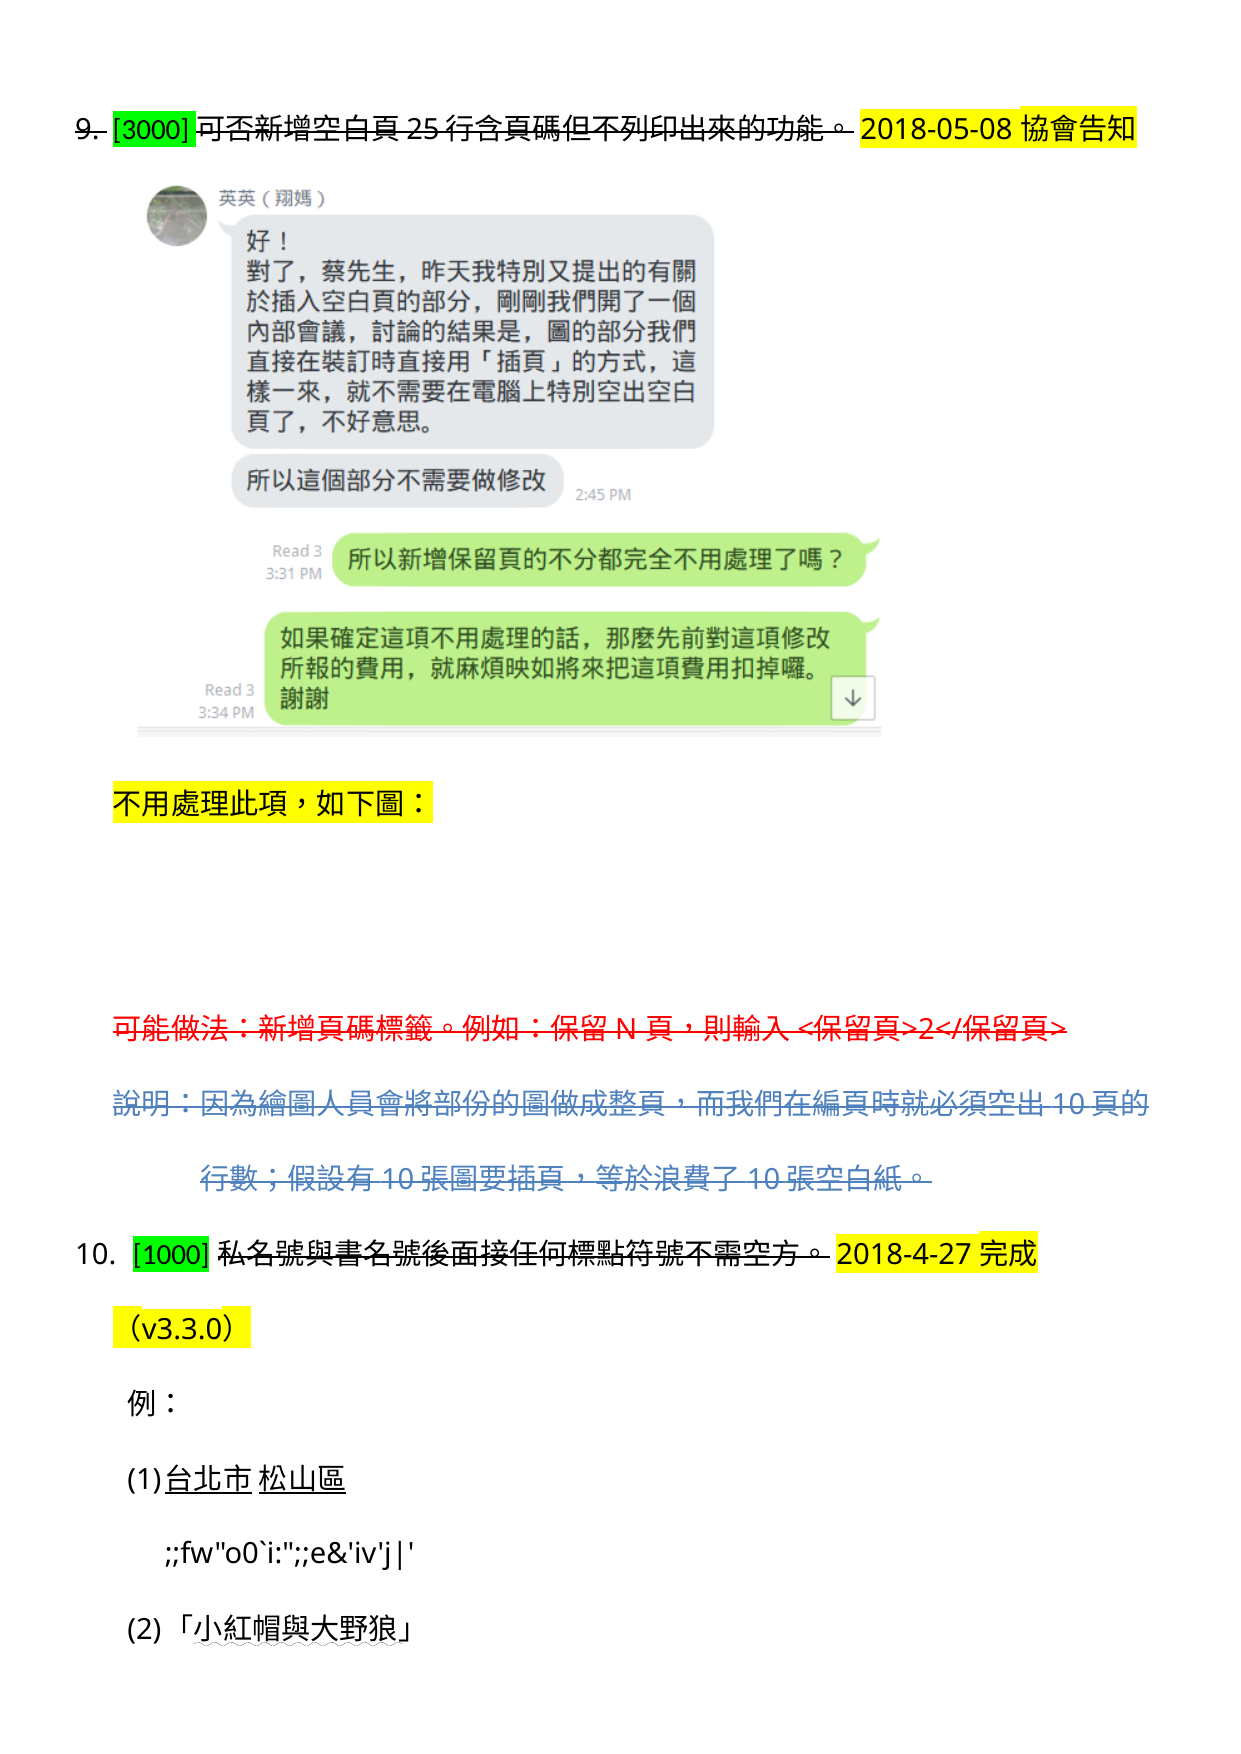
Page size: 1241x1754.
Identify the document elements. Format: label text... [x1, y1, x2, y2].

list 例： [112, 1364, 1165, 1439]
list [1000] 私名號與書名號後面接任何標點符號不需空方。 2018-4-27 完成（v3.3.0） [75, 1214, 1165, 1364]
list ;;fw"o0`i:";;e&'iv'j|' [164, 1514, 1165, 1589]
list 台北市 松山區 [127, 1439, 1165, 1514]
picture [137, 166, 882, 737]
list 說明：因為繪圖人員會將部份的圖做成整頁，而我們在編頁時就必須空出10頁的行數；假設有10張圖要插頁，等於浪費了10張空白紙。 [112, 1064, 1165, 1214]
list 「小紅帽與大野狼」 [127, 1589, 1165, 1664]
